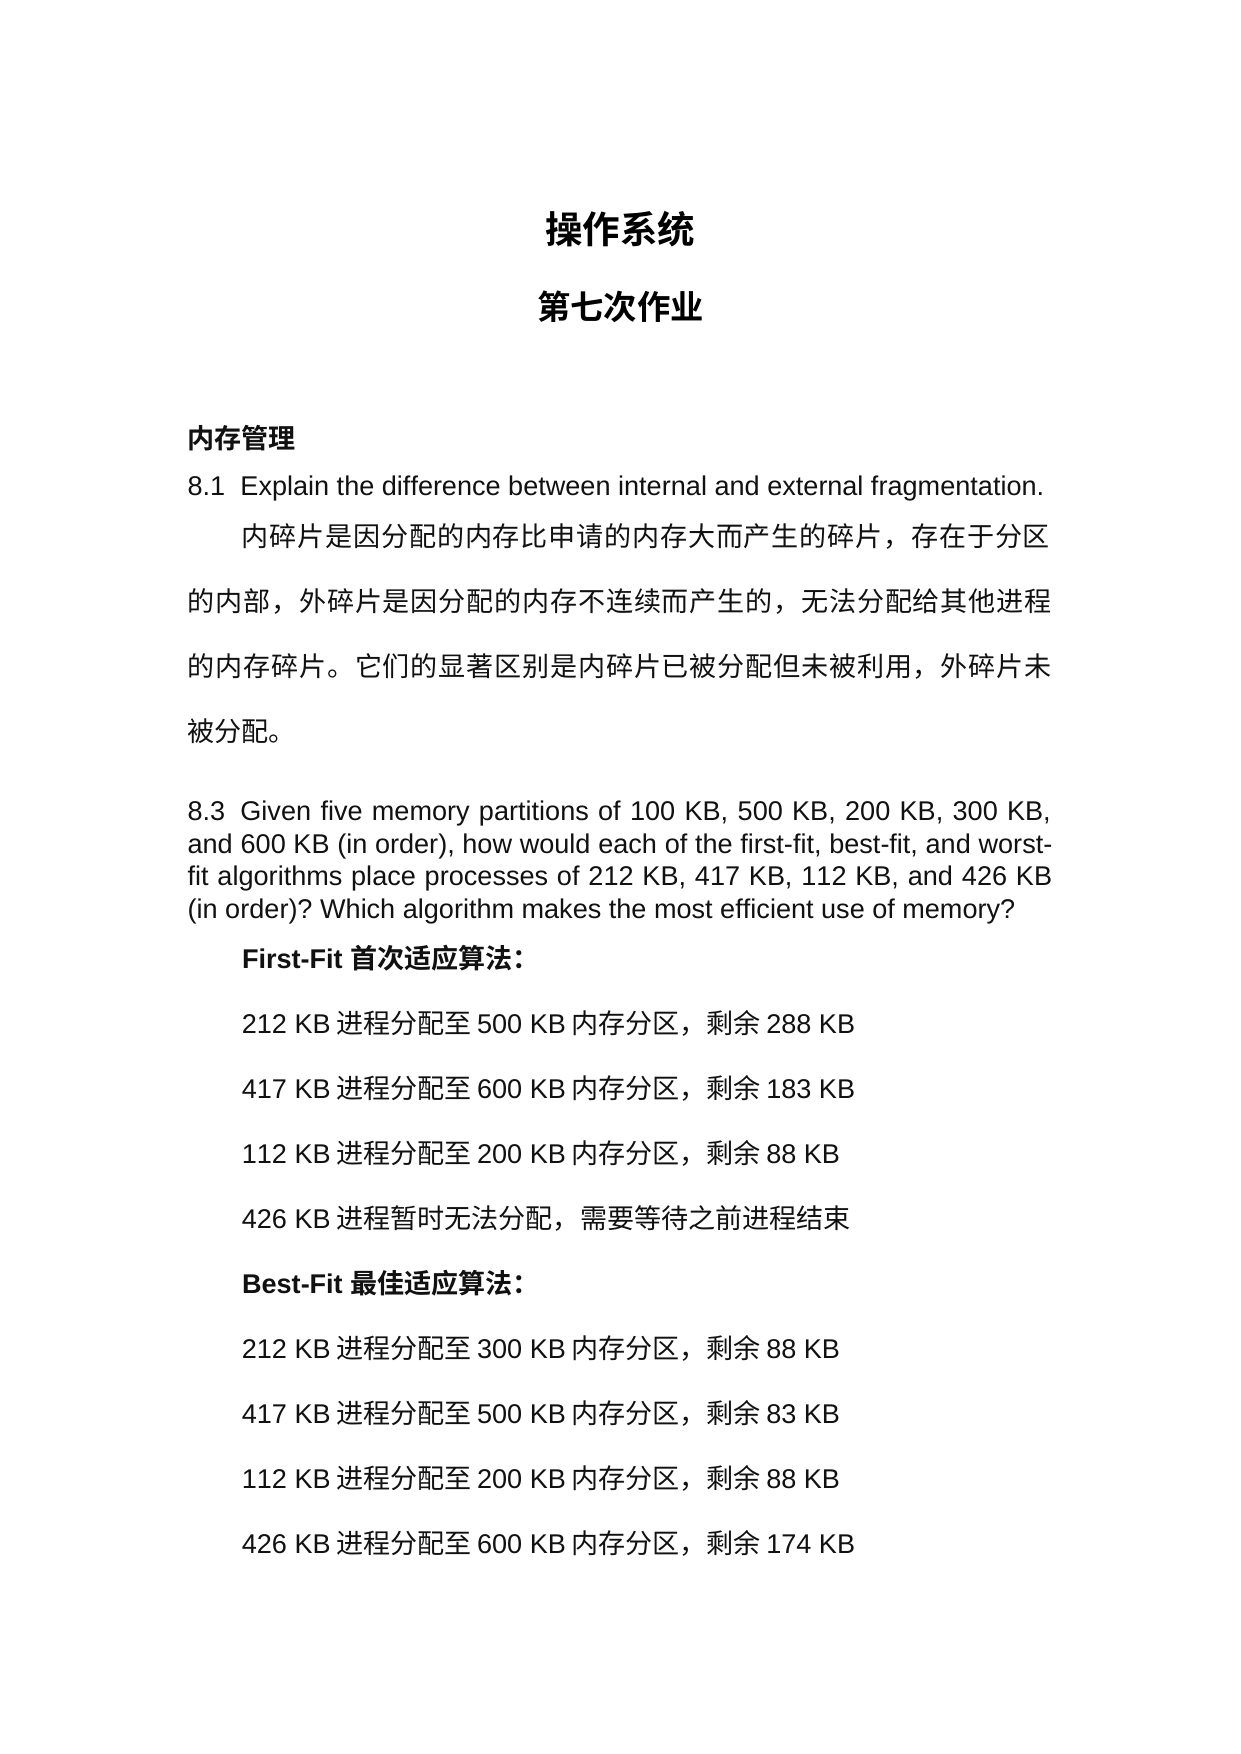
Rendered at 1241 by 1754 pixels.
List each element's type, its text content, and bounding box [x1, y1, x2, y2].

text 426 KB进程分配至600 KB内存分区，剩余174 KB [187, 1509, 1053, 1574]
text 417 KB进程分配至500 KB内存分区，剩余83 KB [187, 1379, 1053, 1444]
text 112 KB进程分配至200 KB内存分区，剩余88 KB [187, 1444, 1053, 1509]
text 内存管理 [187, 404, 1053, 469]
text 417 KB进程分配至600 KB内存分区，剩余183 KB [187, 1054, 1053, 1119]
text 8.1 Explain the difference between internal and external fragmentation. [187, 469, 1053, 502]
text 212 KB进程分配至300 KB内存分区，剩余88 KB [187, 1314, 1053, 1379]
text 内碎片是因分配的内存比申请的内存大而产生的碎片，存在于分区的内部，外碎片是因分配的内存不连续而产生的，无法分配给其他进程的内存碎片。它们的显著区别是内碎片已被分配但未被利用，外碎片未被分配。 [187, 502, 1053, 762]
text Best-Fit 最佳适应算法： [187, 1249, 1053, 1314]
text 8.3 Given five memory partitions of 100 KB, 500 KB, 200 KB, 300 KB, and 600 KB (in order), how would each of the first-fit, best-fit, and worst-fit algorithms place processes of 212 KB, 417 KB, 112 KB, and 426 KB (in order)? Which algorithm makes the most efficient use of memory? [187, 794, 1053, 924]
text First-Fit 首次适应算法： [187, 924, 1053, 989]
text 212 KB进程分配至500 KB内存分区，剩余288 KB [187, 989, 1053, 1054]
text 426 KB进程暂时无法分配，需要等待之前进程结束 [187, 1184, 1053, 1249]
subtitle 操作系统 [187, 194, 1053, 259]
text 112 KB进程分配至200 KB内存分区，剩余88 KB [187, 1119, 1053, 1184]
subtitle 第七次作业 [187, 272, 1053, 337]
